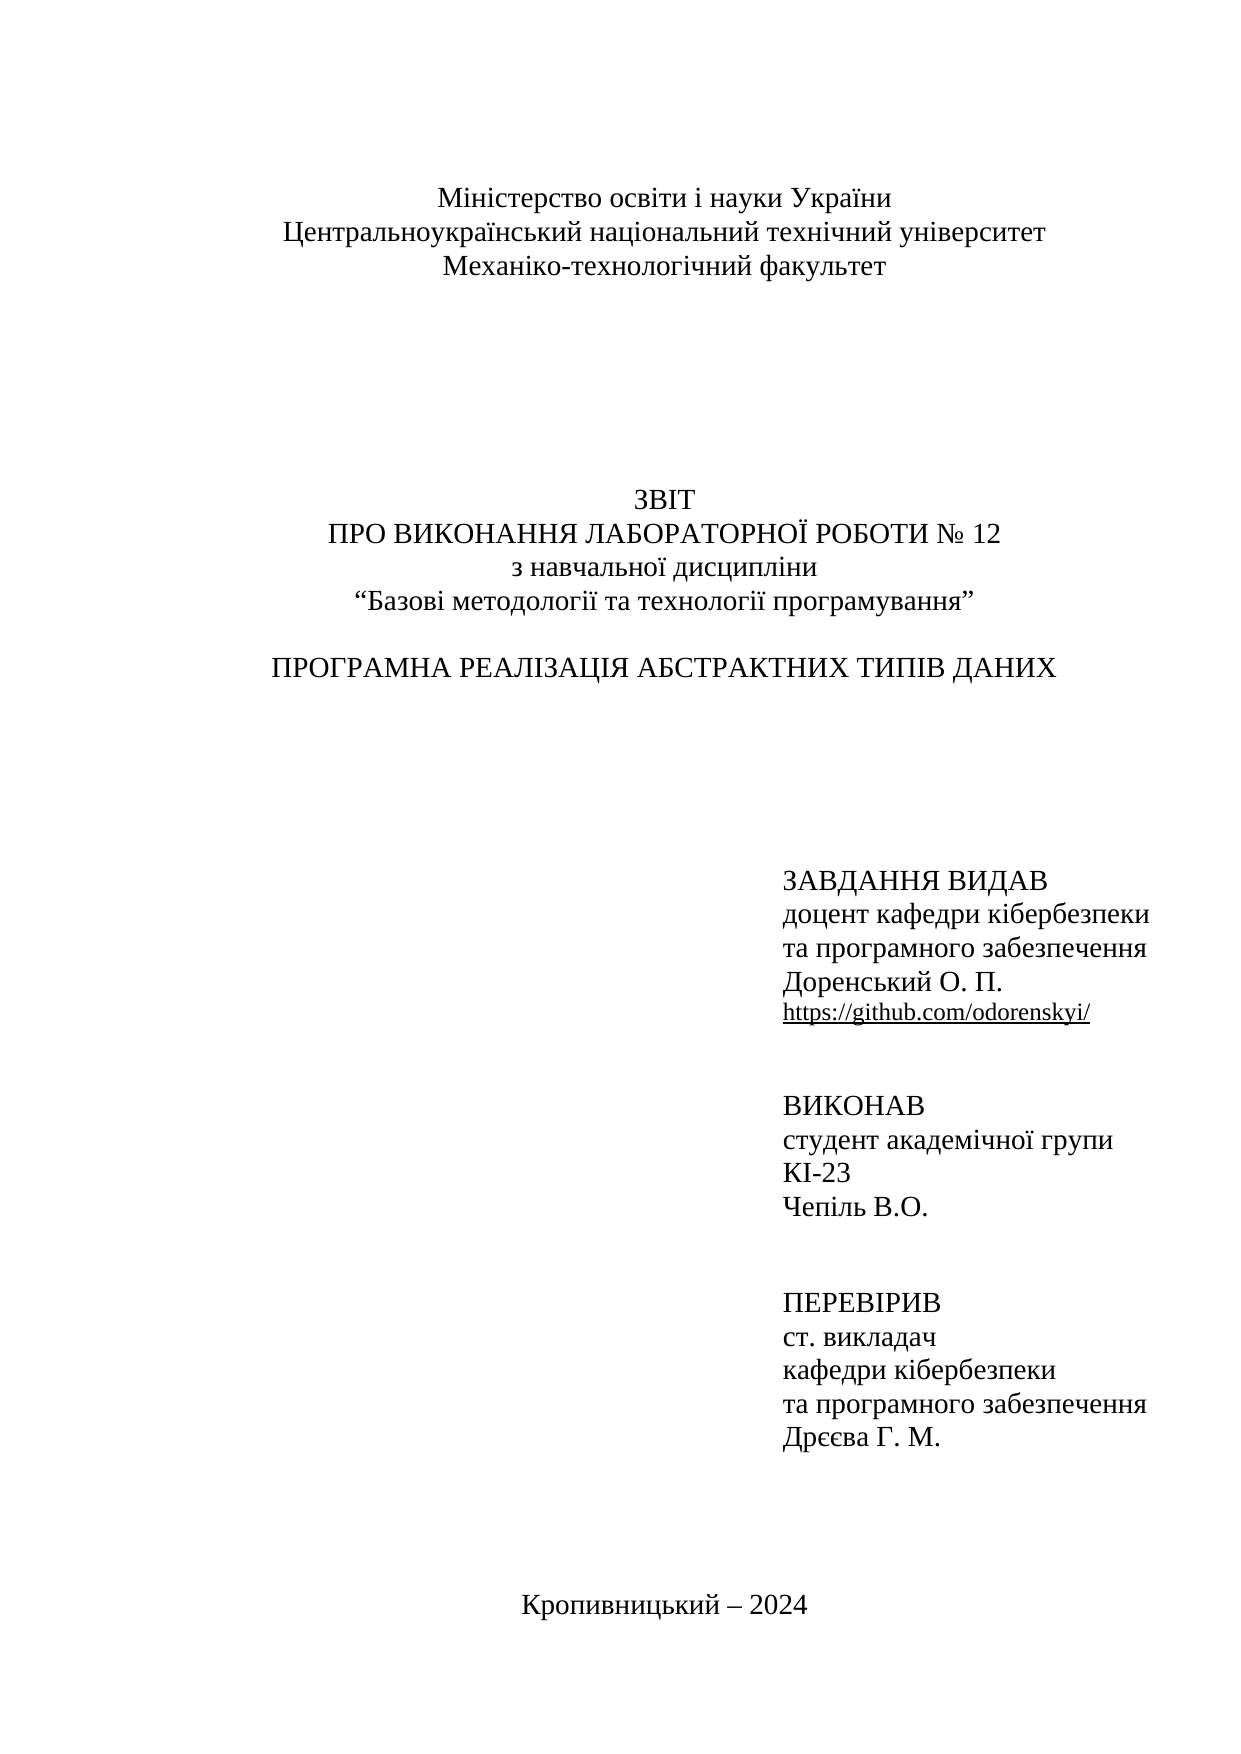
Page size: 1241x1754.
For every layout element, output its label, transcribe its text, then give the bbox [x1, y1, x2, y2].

text Доренський О. П. [783, 964, 1152, 997]
text ВИКОНАВ [783, 1088, 1152, 1122]
text з навчальної дисципліни [177, 549, 1152, 583]
text Чепіль В.О. [783, 1189, 1152, 1223]
text студент академічної групи КІ-23 [783, 1122, 1152, 1189]
text ПЕРЕВІРИВ [783, 1285, 1152, 1319]
text ПРО ВИКОНАННЯ ЛАБОРАТОРНОЇ РОБОТИ № 12 [177, 516, 1152, 549]
text ЗВІТ [177, 482, 1152, 516]
text ст. викладач кафедри кібербезпеки та програмного забезпечення [783, 1319, 1152, 1419]
text Центральноукраїнський національний технічний університет [177, 214, 1152, 248]
text Механіко-технологічний факультет [177, 248, 1152, 281]
text Кропивницький – 2024 [177, 1587, 1152, 1621]
text “Базові методології та технології програмування” [177, 583, 1152, 617]
text https://github.com/odorenskyi/ [783, 997, 1152, 1026]
text доцент кафедри кібербезпеки та програмного забезпечення [783, 897, 1152, 964]
text Дрєєва Г. М. [783, 1419, 1152, 1453]
text Міністерство освіти і науки України [177, 181, 1152, 214]
text ЗАВДАННЯ ВИДАВ [177, 863, 1152, 897]
text ПРОГРАМНА РЕАЛІЗАЦІЯ АБСТРАКТНИХ ТИПІВ ДАНИХ [177, 650, 1152, 684]
